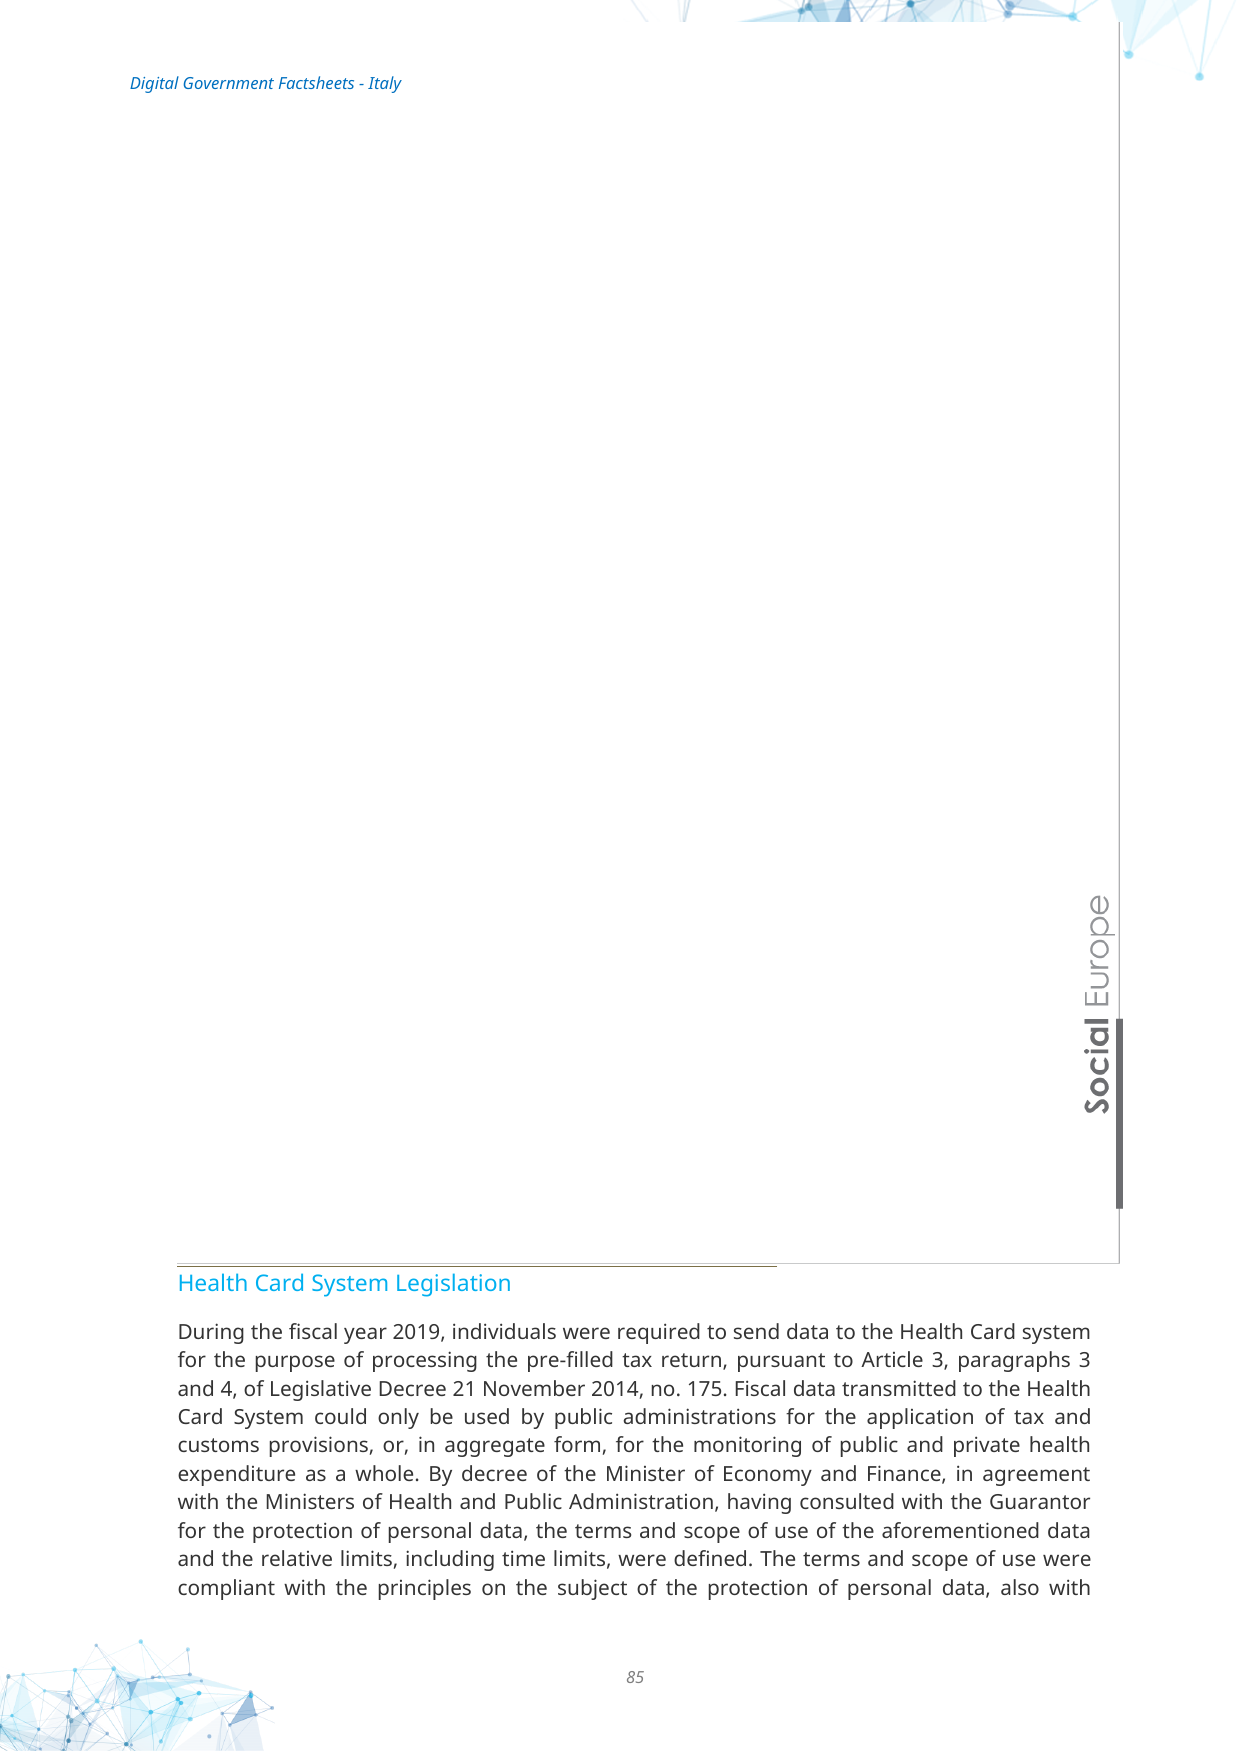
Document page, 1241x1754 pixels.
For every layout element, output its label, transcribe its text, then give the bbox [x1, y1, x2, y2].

subtitle Health Card System Legislation [177, 1267, 1092, 1298]
text During the fiscal year 2019, individuals were required to send data to the Health Card system for the purpose of processing the pre-filled tax return, pursuant to Article 3, paragraphs 3 and 4, of Legislative Decree 21 November 2014, no. 175. Fiscal data transmitted to the Health Card System could only be used by public administrations for the application of tax and customs provisions, or, in aggregate form, for the monitoring of public and private health expenditure as a whole. By decree of the Minister of Economy and Finance, in agreement with the Ministers of Health and Public Administration, having consulted with the Guarantor for the protection of personal data, the terms and scope of use of the aforementioned data and the relative limits, including time limits, were defined. The terms and scope of use were compliant with the principles on the subject of the protection of personal data, also with reference to the obligations set out in Articles 9 and 32 of Regulation (EU) 2016/679 of the European Parliament and of the Council of 27 April 2016, as well as with the Legislative Decree no. n of 30 June 2003, describing the types of data that may be processed, the operations that may be carried out, the appropriate and specific measures to protect the rights and freedoms' of the person concerned. [177, 1317, 1092, 1601]
picture [177, 22, 1123, 1264]
